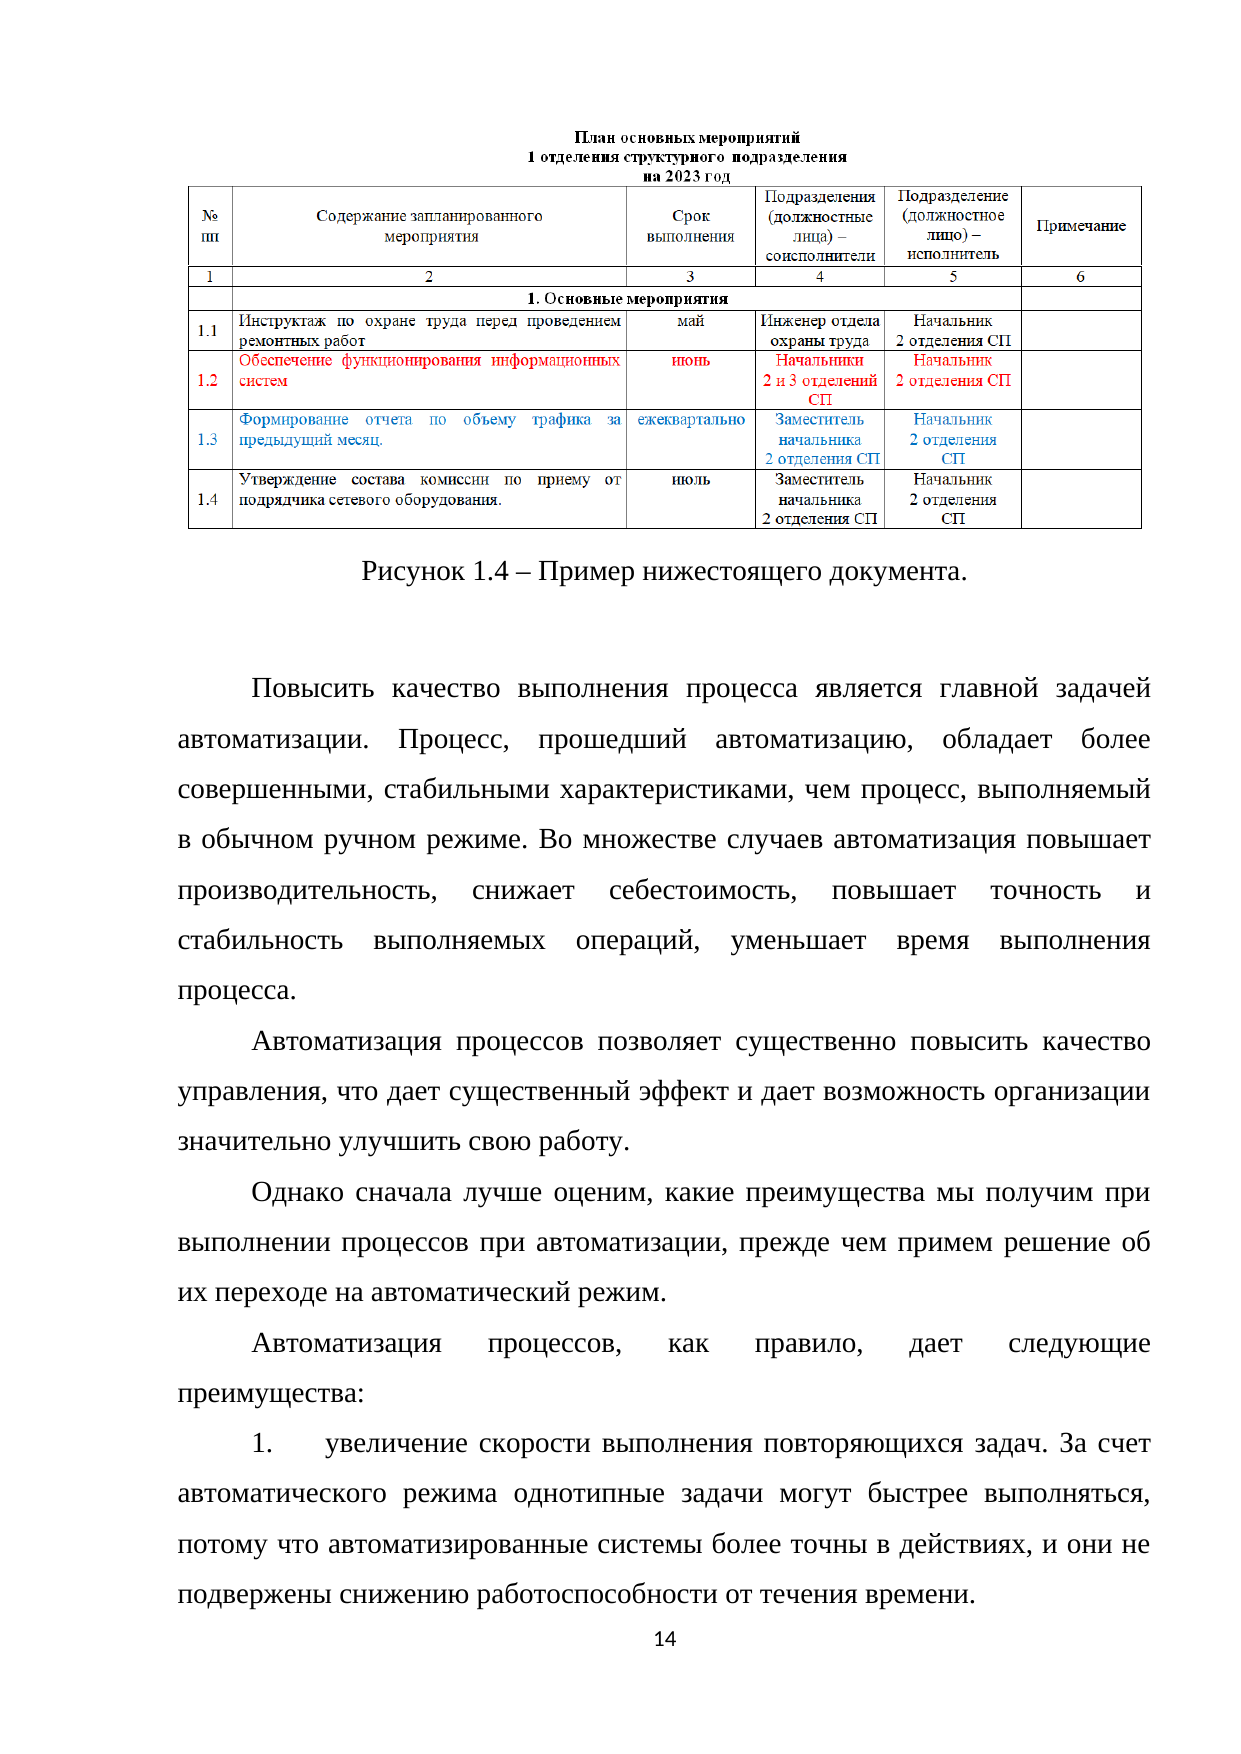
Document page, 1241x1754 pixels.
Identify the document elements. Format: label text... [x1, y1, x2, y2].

text Рисунок 1.4 – Пример нижестоящего документа. [177, 553, 1152, 587]
text Повысить качество выполнения процесса является главной задачей автоматизации. Процесс, прошедший автоматизацию, обладает более совершенными, стабильными характеристиками, чем процесс, выполняемый в обычном ручном режиме. Во множестве случаев автоматизация повышает производительность, снижает себестоимость, повышает точность и стабильность выполняемых операций, уменьшает время выполнения процесса. [177, 671, 1152, 1006]
picture [177, 118, 1152, 540]
list увеличение скорости выполнения повторяющихся задач. За счет автоматического режима однотипные задачи могут быстрее выполняться, потому что автоматизированные системы более точны в действиях, и они не подвержены снижению работоспособности от течения времени. [177, 1425, 1152, 1610]
text Однако сначала лучше оценим, какие преимущества мы получим при выполнении процессов при автоматизации, прежде чем примем решение об их переходе на автоматический режим. [177, 1174, 1152, 1308]
text Автоматизация процессов, как правило, дает следующие преимущества: [177, 1325, 1152, 1408]
text Автоматизация процессов позволяет существенно повысить качество управления, что дает существенный эффект и дает возможность организации значительно улучшить свою работу. [177, 1023, 1152, 1157]
